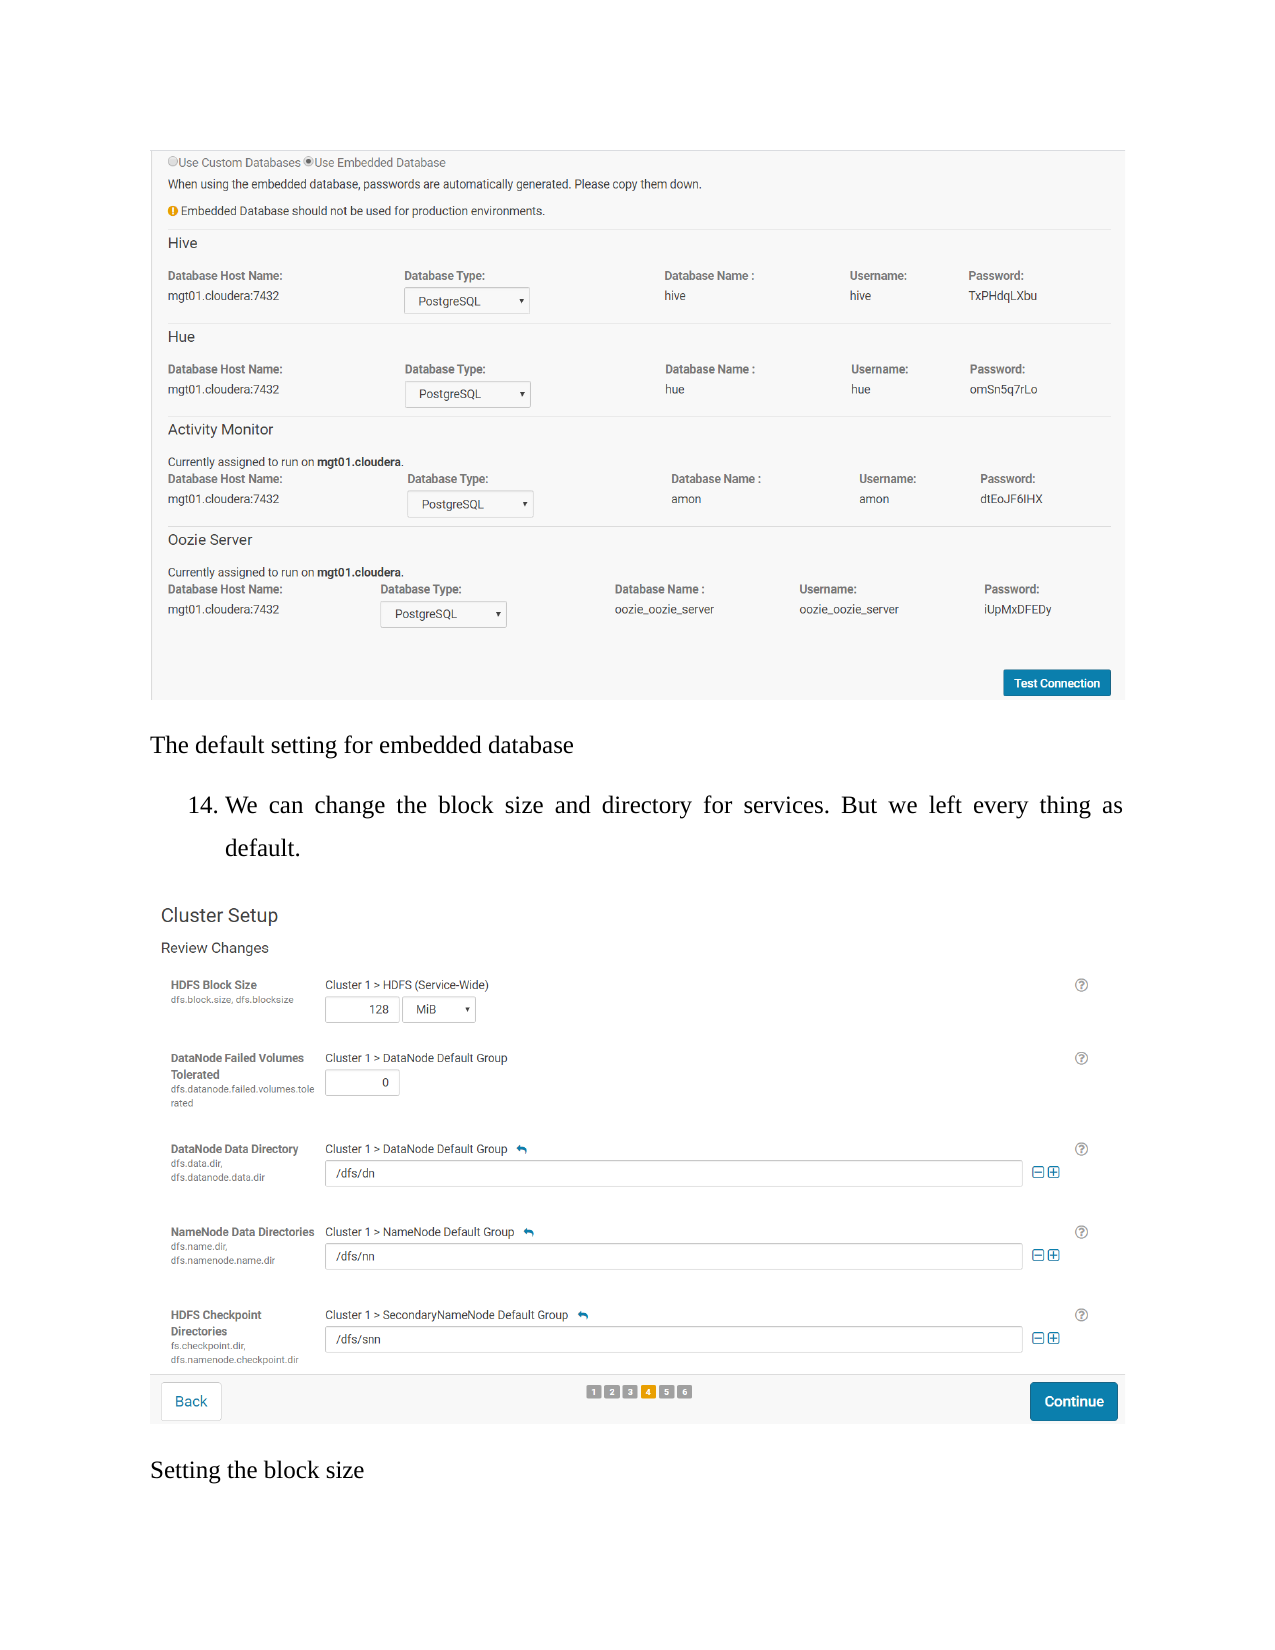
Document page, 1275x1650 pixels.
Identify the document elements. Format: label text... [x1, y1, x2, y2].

list We can change the block size and directory for services. But we left every thing as default. [187, 790, 1125, 862]
picture [150, 150, 1125, 700]
text The default setting for embedded database [150, 730, 1125, 759]
text Setting the block size [150, 1455, 1125, 1483]
picture [150, 896, 1125, 1424]
